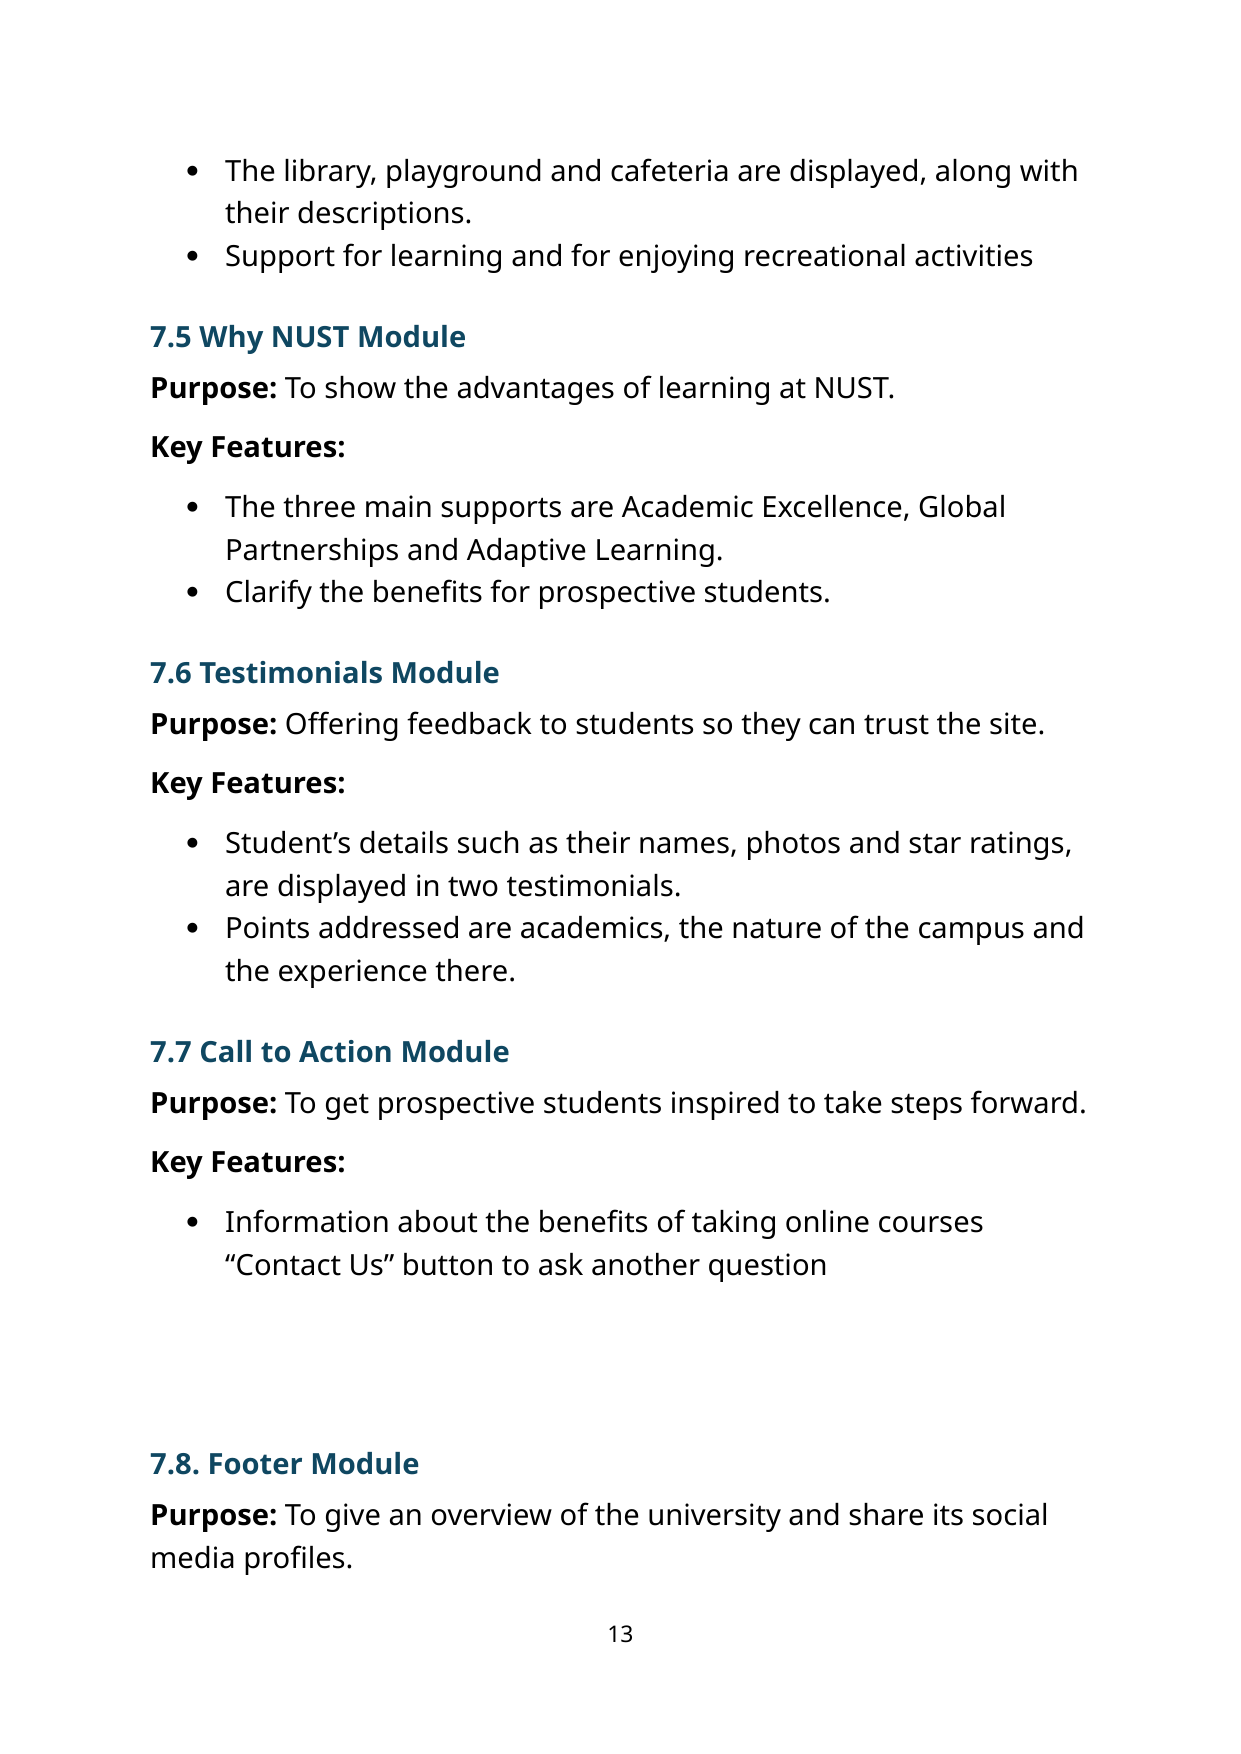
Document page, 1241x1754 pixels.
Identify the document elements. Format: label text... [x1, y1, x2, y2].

list The library, playground and cafeteria are displayed, along with their descriptions. [187, 150, 1090, 232]
subtitle 7.6 Testimonials Module [150, 652, 1090, 692]
text Purpose: To give an overview of the university and share its social media profiles. [150, 1494, 1090, 1577]
text Key Features: [150, 1141, 1090, 1181]
text Purpose: To get prospective students inspired to take steps forward. [150, 1082, 1090, 1122]
text Key Features: [150, 427, 1090, 466]
subtitle 7.5 Why NUST Module [150, 316, 1090, 356]
list Information about the benefits of taking online courses “Contact Us” button to ask another question [187, 1201, 1090, 1283]
list Points addressed are academics, the nature of the campus and the experience there. [187, 908, 1090, 990]
text Purpose: Offering feedback to students so they can trust the site. [150, 703, 1090, 743]
subtitle 7.7 Call to Action Module [150, 1031, 1090, 1071]
text Key Features: [150, 763, 1090, 802]
subtitle 7.8. Footer Module [150, 1443, 1090, 1483]
list Clarify the benefits for prospective students. [187, 572, 1090, 611]
list The three main supports are Academic Excellence, Global Partnerships and Adaptive Learning. [187, 486, 1090, 568]
text Purpose: To show the advantages of learning at NUST. [150, 367, 1090, 407]
list Support for learning and for enjoying recreational activities [187, 236, 1090, 275]
list Student’s details such as their names, photos and star ratings, are displayed in two testimonials. [187, 822, 1090, 904]
